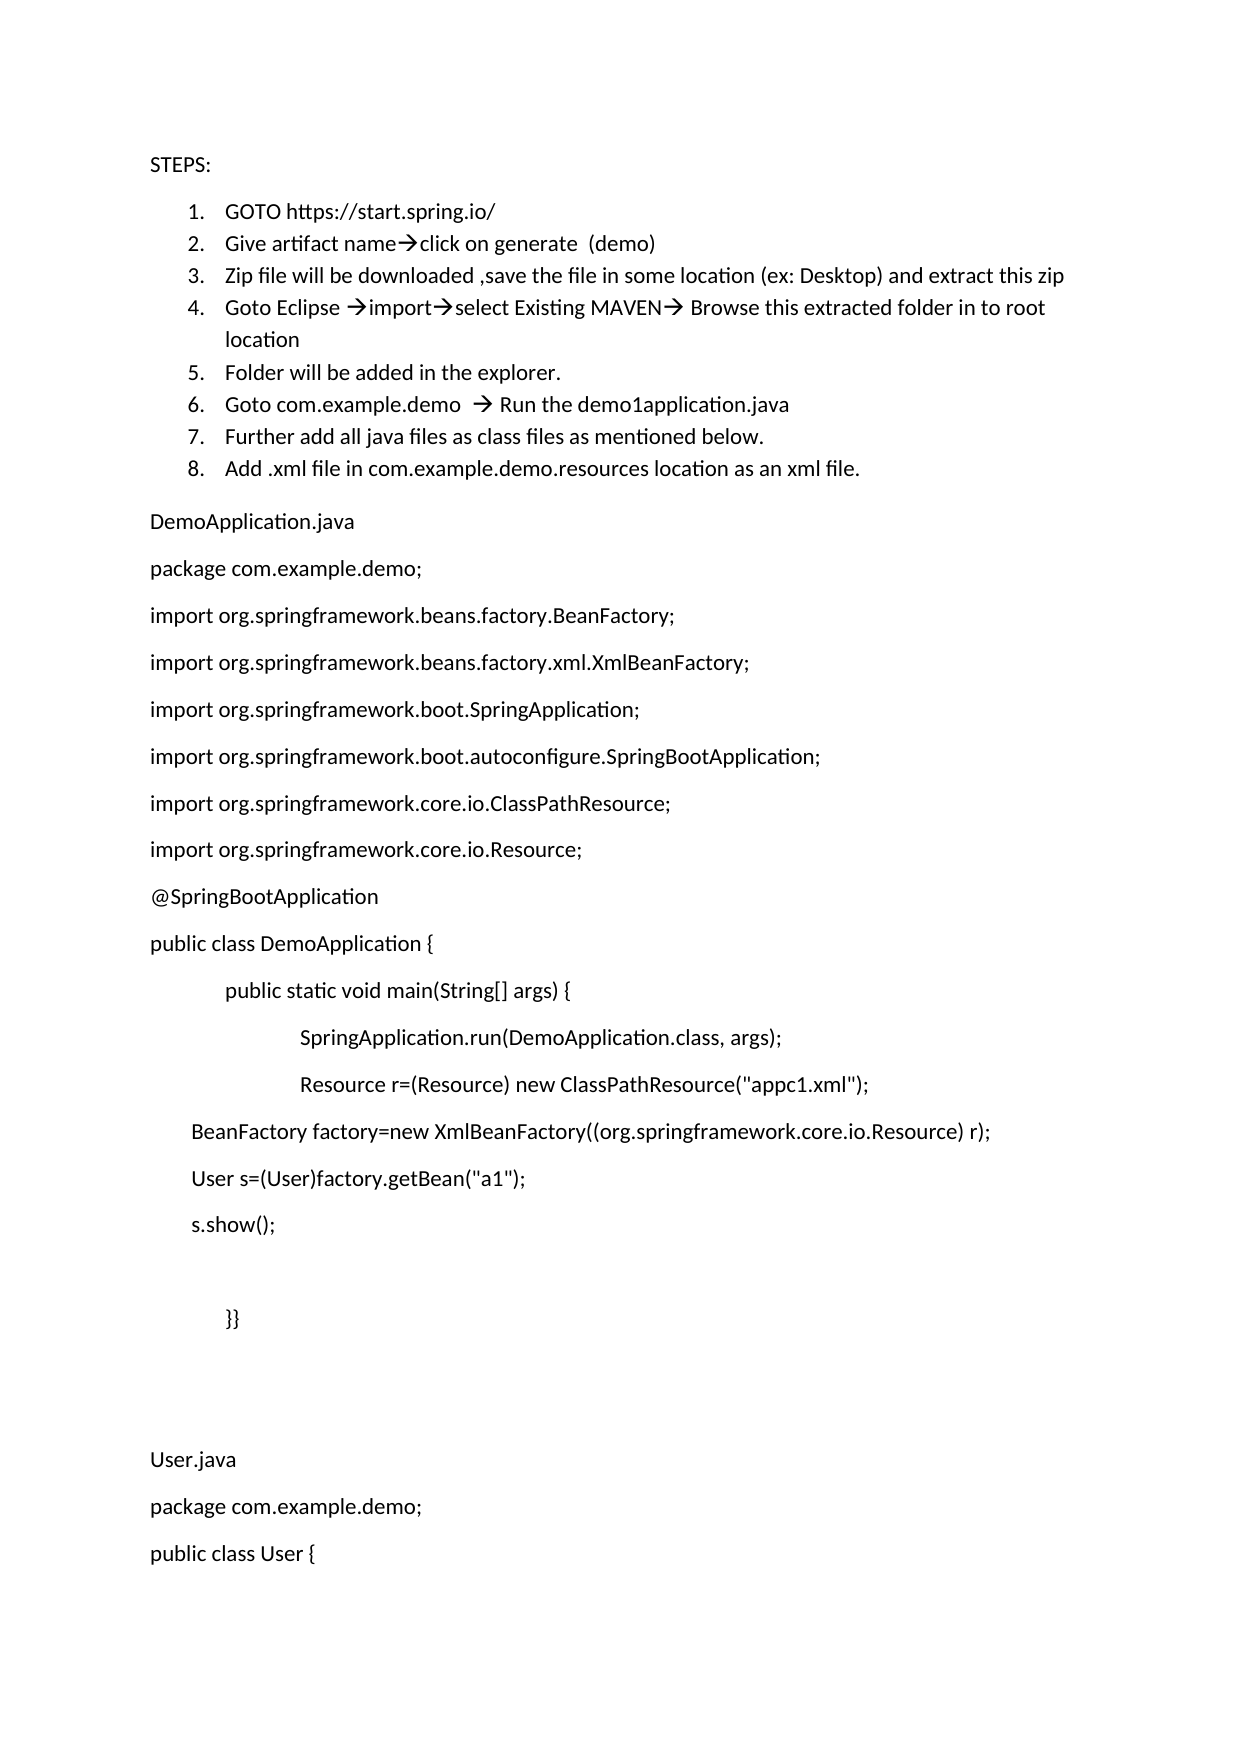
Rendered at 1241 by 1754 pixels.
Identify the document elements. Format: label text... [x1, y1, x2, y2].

text import org.springframework.core.io.Resource; [150, 836, 1090, 863]
text import org.springframework.beans.factory.xml.XmlBeanFactory; [150, 648, 1090, 676]
list Zip file will be downloaded ,save the file in some location (ex: Desktop) and extract this zip [187, 261, 1090, 289]
text import org.springframework.core.io.ClassPathResource; [150, 789, 1090, 817]
list GOTO https://start.spring.io/ [187, 197, 1090, 225]
text s.show(); [150, 1211, 1090, 1238]
text import org.springframework.boot.autoconfigure.SpringBootApplication; [150, 742, 1090, 770]
text User.java [150, 1445, 1090, 1473]
text package com.example.demo; [150, 1492, 1090, 1520]
text BeanFactory factory=new XmlBeanFactory((org.springframework.core.io.Resource) r); [150, 1117, 1090, 1145]
text STEPS: [150, 150, 1090, 178]
text User s=(User)factory.getBean("a1"); [150, 1164, 1090, 1192]
text }} [150, 1304, 1090, 1332]
list Folder will be added in the explorer. [187, 358, 1090, 386]
text @SpringBootApplication [150, 882, 1090, 910]
list Give artifact nameclick on generate (demo) [187, 229, 1090, 257]
list Goto Eclipse importselect Existing MAVEN Browse this extracted folder in to root location [187, 293, 1090, 354]
text public class DemoApplication { [150, 929, 1090, 957]
text package com.example.demo; [150, 554, 1090, 582]
text public class User { [150, 1539, 1090, 1567]
text SpringApplication.run(DemoApplication.class, args); [150, 1023, 1090, 1051]
text DemoApplication.java [150, 507, 1090, 535]
text public static void main(String[] args) { [150, 976, 1090, 1004]
list Add .xml file in com.example.demo.resources location as an xml file. [187, 454, 1090, 482]
text import org.springframework.beans.factory.BeanFactory; [150, 601, 1090, 629]
list Further add all java files as class files as mentioned below. [187, 422, 1090, 450]
list Goto com.example.demo Run the demo1application.java [187, 390, 1090, 418]
text Resource r=(Resource) new ClassPathResource("appc1.xml"); [150, 1070, 1090, 1098]
text import org.springframework.boot.SpringApplication; [150, 695, 1090, 723]
